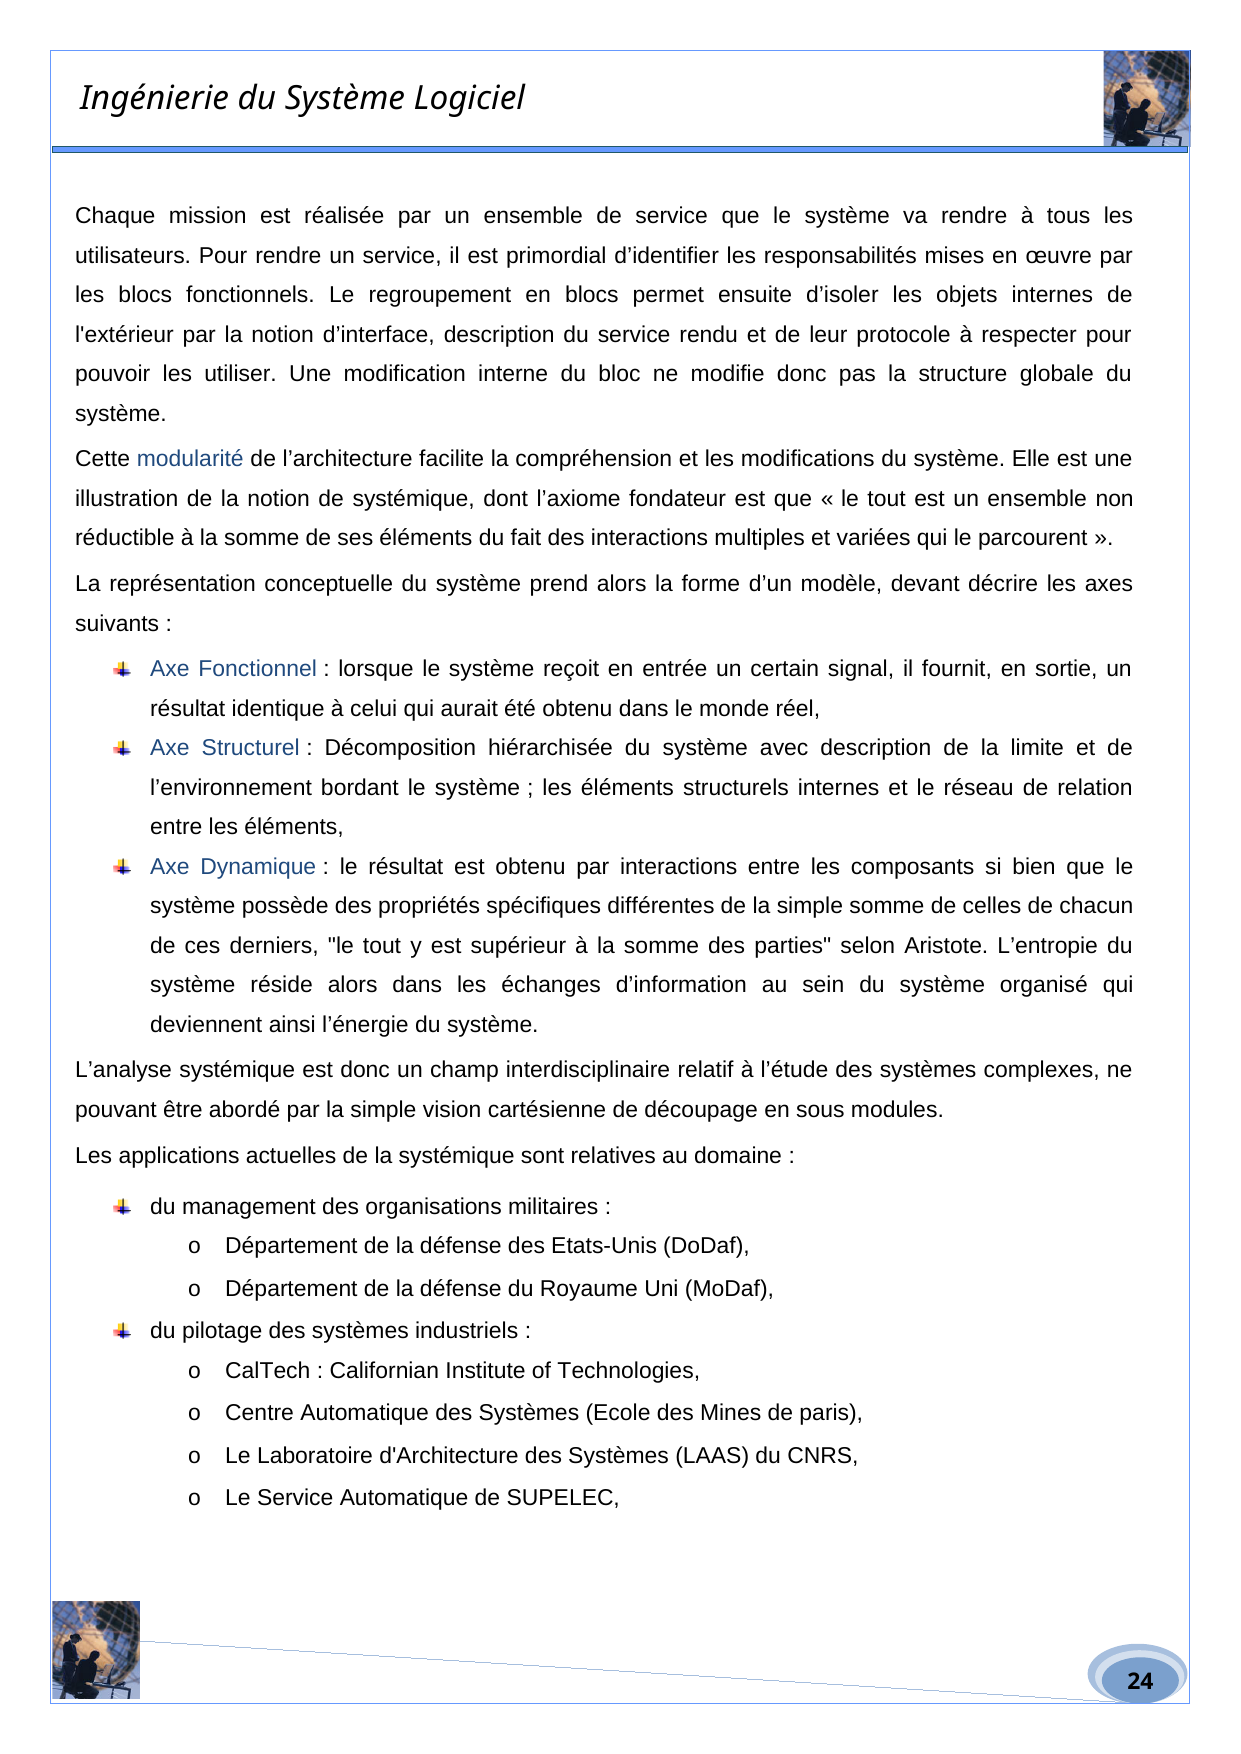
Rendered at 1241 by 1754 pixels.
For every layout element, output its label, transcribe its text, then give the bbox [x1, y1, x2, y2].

list du management des organisations militaires : [112, 1193, 1134, 1219]
text Les applications actuelles de la systémique sont relatives au domaine : [75, 1142, 1134, 1168]
list CalTech : Californian Institute of Technologies, [187, 1357, 1134, 1385]
picture [113, 1321, 131, 1339]
picture [113, 739, 131, 756]
picture [52, 1601, 140, 1699]
list Centre Automatique des Systèmes (Ecole des Mines de paris), [187, 1399, 1134, 1427]
list Département de la défense du Royaume Uni (MoDaf), [187, 1274, 1134, 1303]
list Axe Structurel : Décomposition hiérarchisée du système avec description de la limite et de l’environnement bordant le système ; les éléments structurels internes et le réseau de relation entre les éléments, [112, 734, 1134, 839]
list Le Service Automatique de SUPELEC, [187, 1484, 1134, 1512]
list Le Laboratoire d'Architecture des Systèmes (LAAS) du CNRS, [187, 1442, 1134, 1470]
list Axe Dynamique : le résultat est obtenu par interactions entre les composants si bien que le système possède des propriétés spécifiques différentes de la simple somme de celles de chacun de ces derniers, "le tout y est supérieur à la somme des parties" selon Aristote. L’entropie du système réside alors dans les échanges d’information au sein du système organisé qui deviennent ainsi l’énergie du système. [112, 853, 1134, 1037]
list Département de la défense des Etats-Unis (DoDaf), [187, 1232, 1134, 1260]
picture [113, 1197, 131, 1215]
text L’analyse systémique est donc un champ interdisciplinaire relatif à l’étude des systèmes complexes, ne pouvant être abordé par la simple vision cartésienne de découpage en sous modules. [75, 1056, 1134, 1122]
text Cette modularité de l’architecture facilite la compréhension et les modifications du système. Elle est une illustration de la notion de systémique, dont l’axiome fondateur est que « le tout est un ensemble non réductible à la somme de ses éléments du fait des interactions multiples et variées qui le parcourent ». [75, 445, 1134, 551]
text La représentation conceptuelle du système prend alors la forme d’un modèle, devant décrire les axes suivants : [75, 570, 1134, 636]
text Chaque mission est réalisée par un ensemble de service que le système va rendre à tous les utilisateurs. Pour rendre un service, il est primordial d’identifier les responsabilités mises en œuvre par les blocs fonctionnels. Le regroupement en blocs permet ensuite d’isoler les objets internes de l'extérieur par la notion d’interface, description du service rendu et de leur protocole à respecter pour pouvoir les utiliser. Une modification interne du bloc ne modifie donc pas la structure globale du système. [75, 202, 1134, 426]
picture [1103, 51, 1189, 147]
picture [113, 660, 131, 677]
list Axe Fonctionnel : lorsque le système reçoit en entrée un certain signal, il fournit, en sortie, un résultat identique à celui qui aurait été obtenu dans le monde réel, [112, 655, 1134, 721]
picture [113, 857, 131, 875]
list du pilotage des systèmes industriels : [112, 1317, 1134, 1343]
